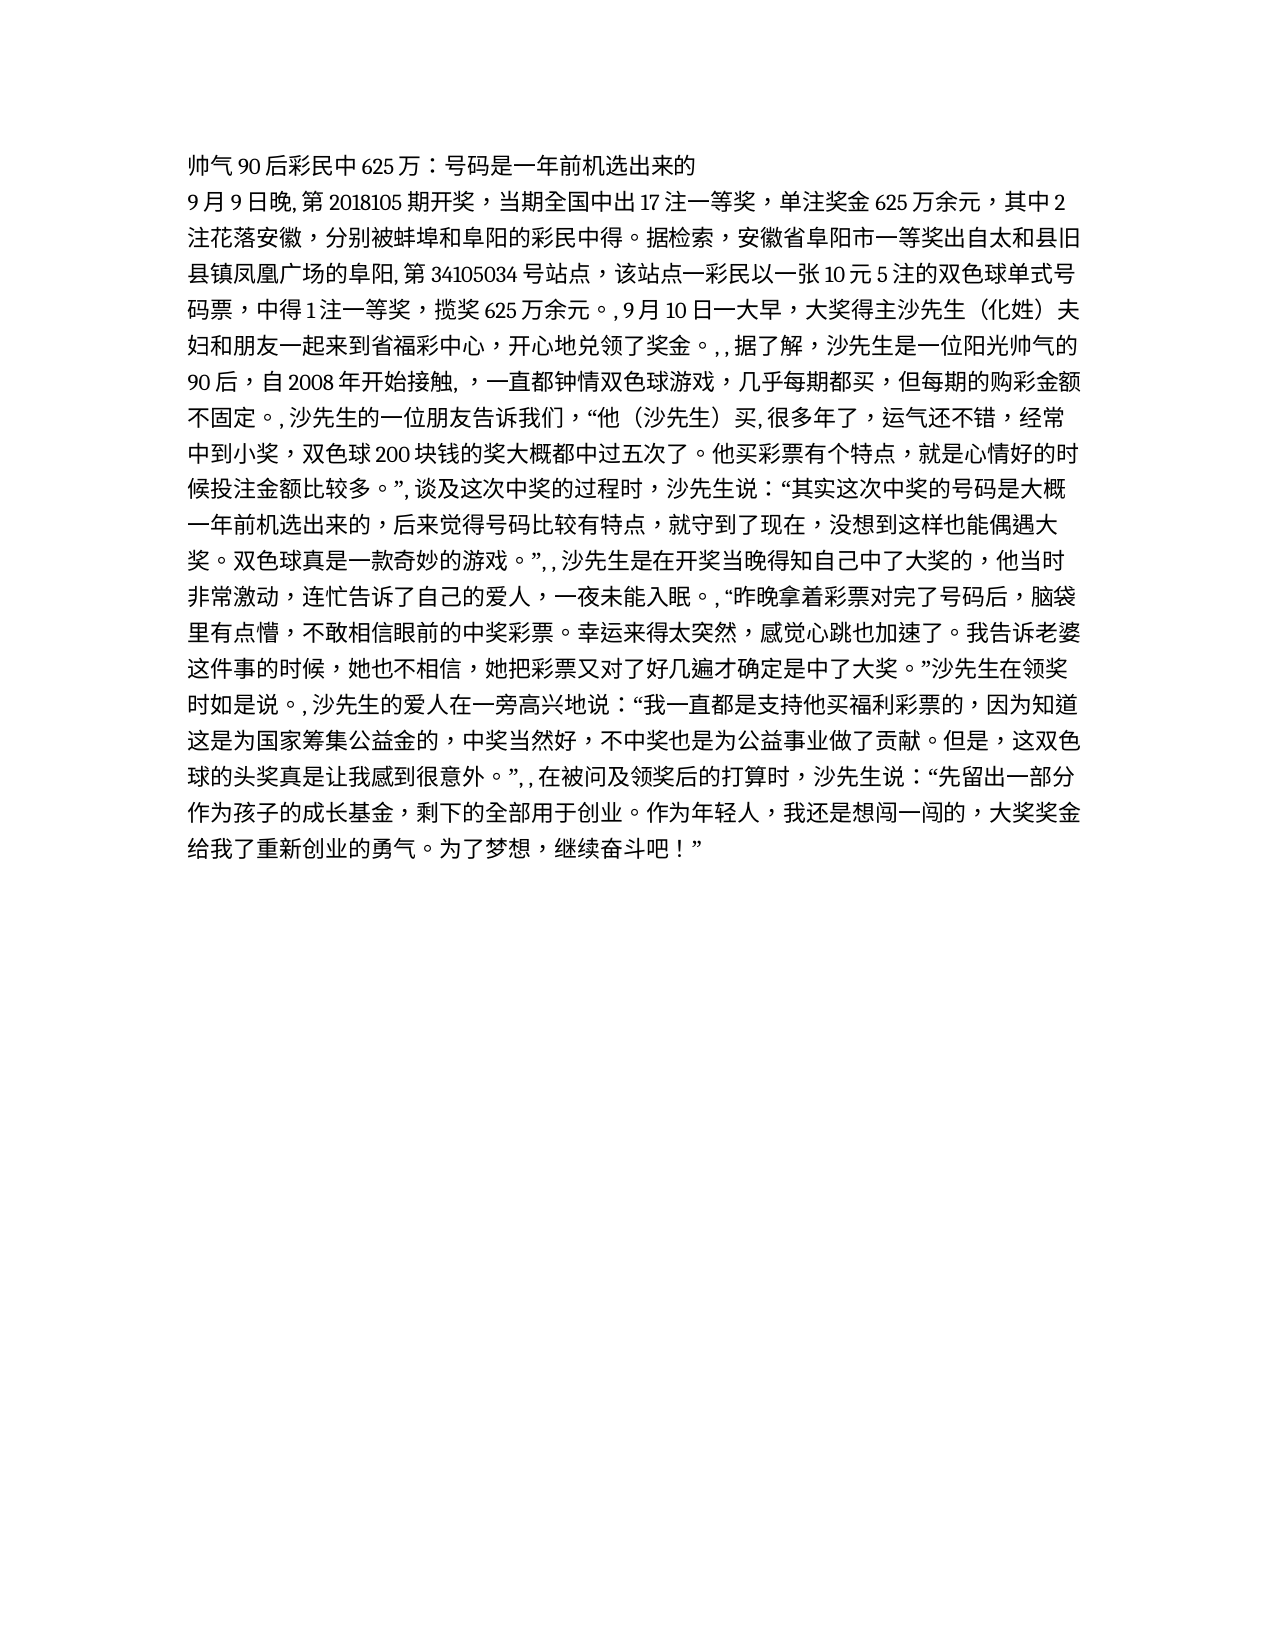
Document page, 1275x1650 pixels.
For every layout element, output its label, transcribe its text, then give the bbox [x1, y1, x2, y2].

text 帅气90后彩民中625万：号码是一年前机选出来的 9月9日晚, 第2018105期开奖，当期全国中出17注一等奖，单注奖金625万余元，其中2注花落安徽，分别被蚌埠和阜阳的彩民中得。据检索，安徽省阜阳市一等奖出自太和县旧县镇凤凰广场的阜阳, 第34105034号站点，该站点一彩民以一张10元5注的双色球单式号码票，中得1注一等奖，揽奖625万余元。, 9月10日一大早，大奖得主沙先生（化姓）夫妇和朋友一起来到省福彩中心，开心地兑领了奖金。, , 据了解，沙先生是一位阳光帅气的90后，自2008年开始接触, ，一直都钟情双色球游戏，几乎每期都买，但每期的购彩金额不固定。, 沙先生的一位朋友告诉我们，“他（沙先生）买, 很多年了，运气还不错，经常中到小奖，双色球200块钱的奖大概都中过五次了。他买彩票有个特点，就是心情好的时候投注金额比较多。”, 谈及这次中奖的过程时，沙先生说：“其实这次中奖的号码是大概一年前机选出来的，后来觉得号码比较有特点，就守到了现在，没想到这样也能偶遇大奖。双色球真是一款奇妙的游戏。”, , 沙先生是在开奖当晚得知自己中了大奖的，他当时非常激动，连忙告诉了自己的爱人，一夜未能入眠。, “昨晚拿着彩票对完了号码后，脑袋里有点懵，不敢相信眼前的中奖彩票。幸运来得太突然，感觉心跳也加速了。我告诉老婆这件事的时候，她也不相信，她把彩票又对了好几遍才确定是中了大奖。”沙先生在领奖时如是说。, 沙先生的爱人在一旁高兴地说：“我一直都是支持他买福利彩票的，因为知道这是为国家筹集公益金的，中奖当然好，不中奖也是为公益事业做了贡献。但是，这双色球的头奖真是让我感到很意外。”, , 在被问及领奖后的打算时，沙先生说：“先留出一部分作为孩子的成长基金，剩下的全部用于创业。作为年轻人，我还是想闯一闯的，大奖奖金给我了重新创业的勇气。为了梦想，继续奋斗吧！” [187, 150, 1087, 864]
